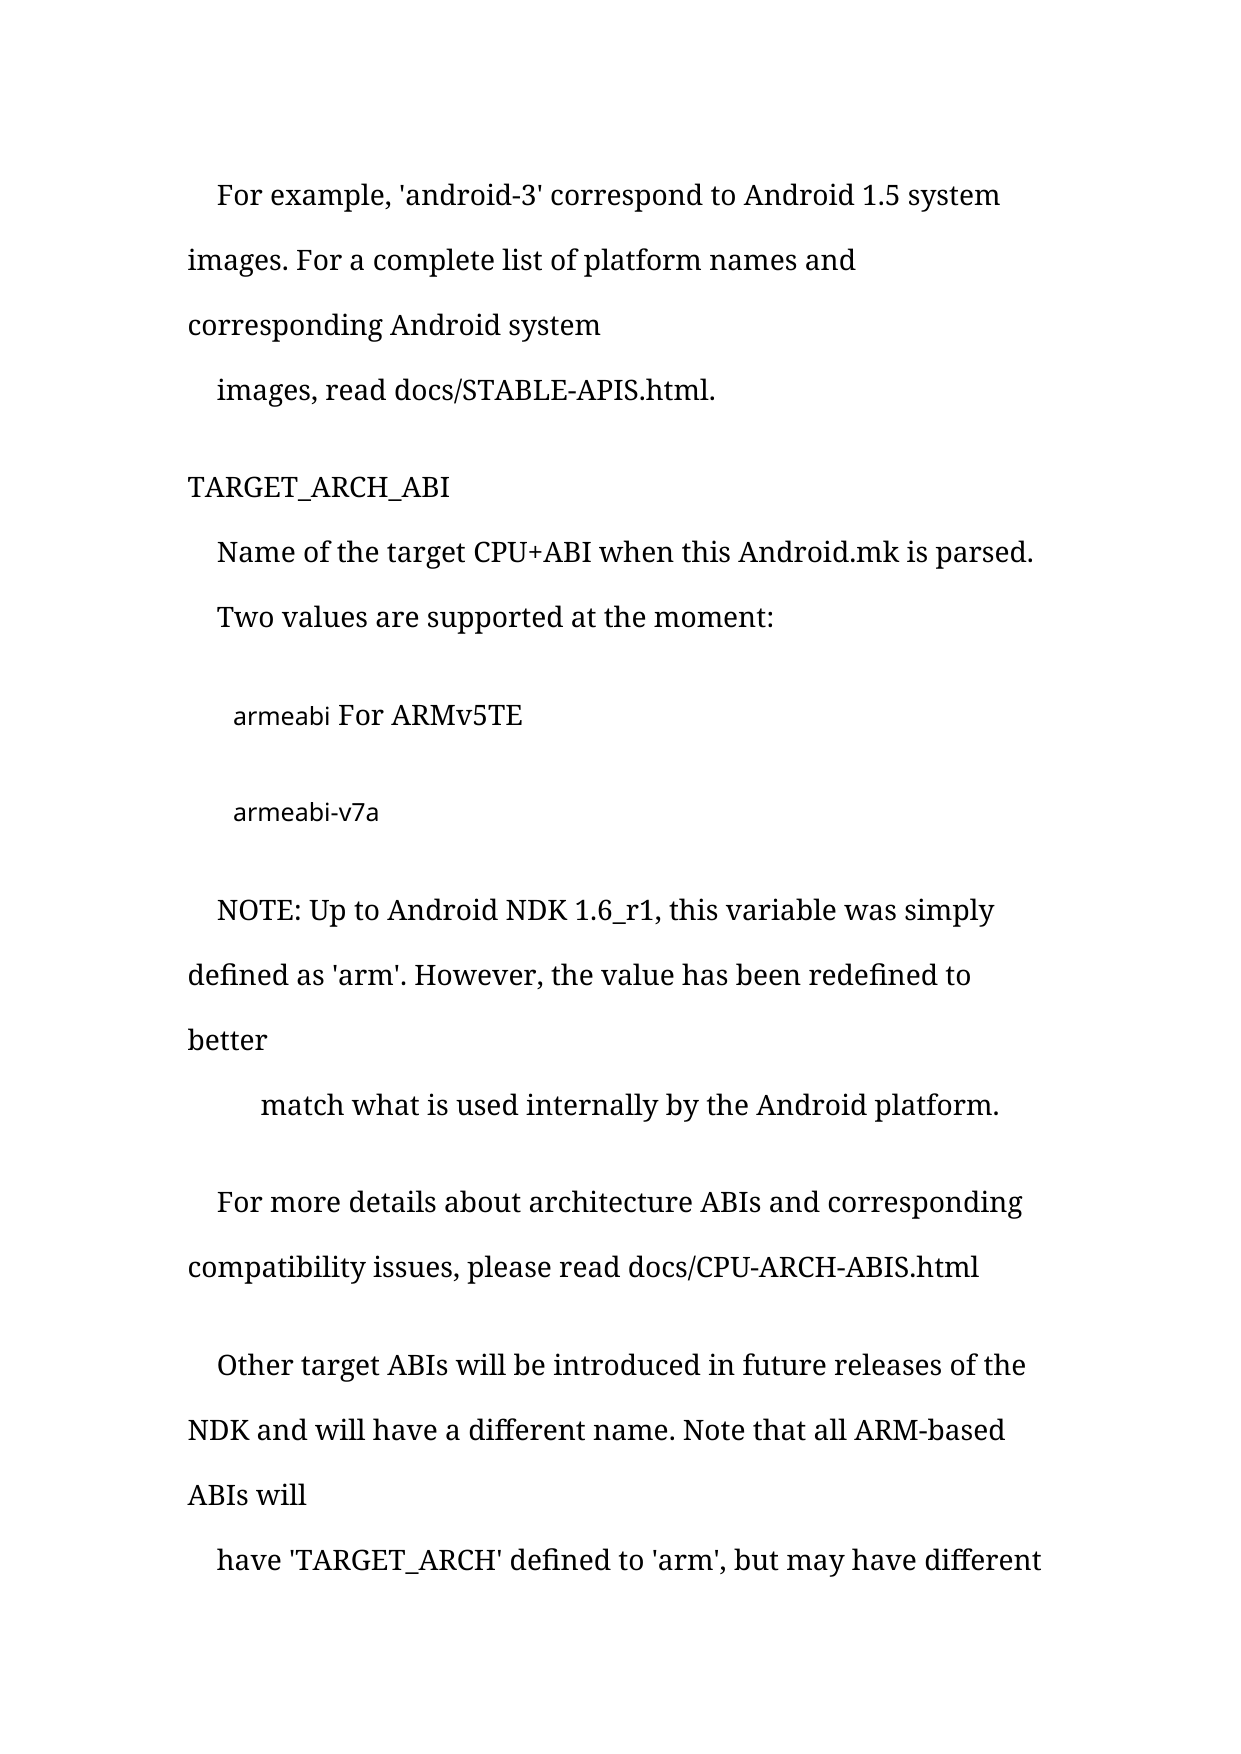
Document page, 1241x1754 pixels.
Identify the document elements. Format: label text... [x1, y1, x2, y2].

text TARGET_ARCH_ABI [187, 454, 1053, 519]
text Name of the target CPU+ABI when this Android.mk is parsed. [187, 519, 1053, 584]
text For more details about architecture ABIs and corresponding compatibility issues, please read docs/CPU-ARCH-ABIS.html [187, 1169, 1053, 1299]
text armeabi For ARMv5TE [187, 682, 1053, 747]
text Two values are supported at the moment: [187, 584, 1053, 649]
text have 'TARGET_ARCH' defined to 'arm', but may have different [187, 1527, 1053, 1592]
text armeabi-v7a [187, 779, 1053, 844]
text images, read docs/STABLE-APIS.html. [187, 357, 1053, 422]
text NOTE: Up to Android NDK 1.6_r1, this variable was simply defined as 'arm'. However, the value has been redefined to better [187, 877, 1053, 1072]
text Other target ABIs will be introduced in future releases of the NDK and will have a different name. Note that all ARM-based ABIs will [187, 1332, 1053, 1527]
text For example, 'android-3' correspond to Android 1.5 system images. For a complete list of platform names and corresponding Android system [187, 162, 1053, 357]
text match what is used internally by the Android platform. [187, 1072, 1053, 1137]
